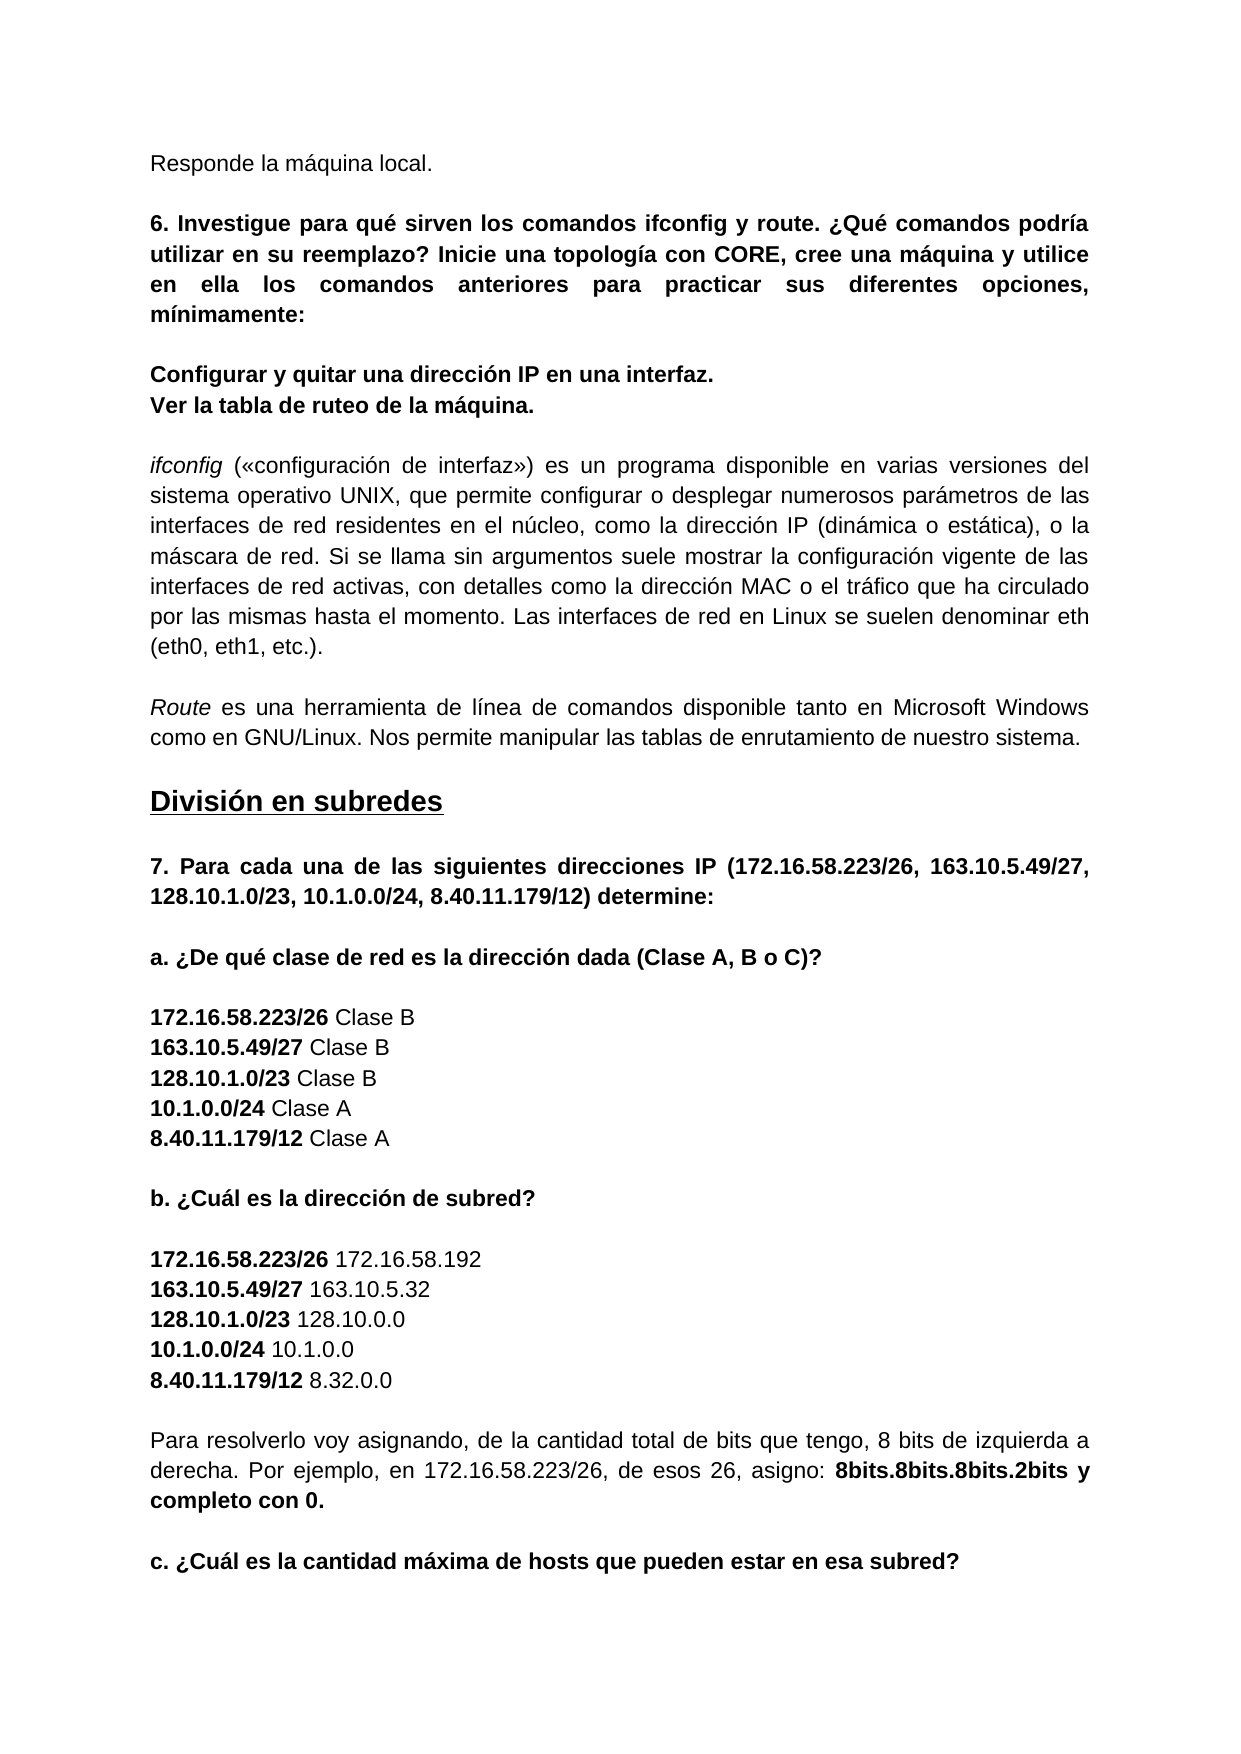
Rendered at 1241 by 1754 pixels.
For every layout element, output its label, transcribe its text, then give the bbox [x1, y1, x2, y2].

text 172.16.58.223/26 Clase B [150, 1004, 1090, 1031]
text 163.10.5.49/27 Clase B [150, 1034, 1090, 1061]
text ifconfig («configuración de interfaz») es un programa disponible en varias versiones del sistema operativo UNIX, que permite configurar o desplegar numerosos parámetros de las interfaces de red residentes en el núcleo, como la dirección IP (dinámica o estática), o la máscara de red. Si se llama sin argumentos suele mostrar la configuración vigente de las interfaces de red activas, con detalles como la dirección MAC o el tráfico que ha circulado por las mismas hasta el momento. Las interfaces de red en Linux se suelen denominar eth (eth0, eth1, etc.). [150, 452, 1090, 660]
text 8.40.11.179/12 Clase A [150, 1125, 1090, 1151]
text División en subredes [150, 784, 1090, 818]
text Para resolverlo voy asignando, de la cantidad total de bits que tengo, 8 bits de izquierda a derecha. Por ejemplo, en 172.16.58.223/26, de esos 26, asigno: 8bits.8bits.8bits.2bits y completo con 0. [150, 1427, 1090, 1514]
text 6. Investigue para qué sirven los comandos ifconfig y route. ¿Qué comandos podría utilizar en su reemplazo? Inicie una topología con CORE, cree una máquina y utilice en ella los comandos anteriores para practicar sus diferentes opciones, mínimamente: [150, 210, 1090, 327]
text 8.40.11.179/12 8.32.0.0 [150, 1367, 1090, 1393]
text Responde la máquina local. [150, 150, 1090, 176]
text 163.10.5.49/27 163.10.5.32 [150, 1276, 1090, 1302]
text Route es una herramienta de línea de comandos disponible tanto en Microsoft Windows como en GNU/Linux. Nos permite manipular las tablas de enrutamiento de nuestro sistema. [150, 694, 1090, 750]
text Ver la tabla de ruteo de la máquina. [150, 392, 1090, 418]
text 7. Para cada una de las siguientes direcciones IP (172.16.58.223/26, 163.10.5.49/27, 128.10.1.0/23, 10.1.0.0/24, 8.40.11.179/12) determine: [150, 853, 1090, 910]
text 10.1.0.0/24 Clase A [150, 1095, 1090, 1121]
text Configurar y quitar una dirección IP en una interfaz. [150, 361, 1090, 388]
text 128.10.1.0/23 Clase B [150, 1064, 1090, 1091]
text 172.16.58.223/26 172.16.58.192 [150, 1246, 1090, 1272]
text a. ¿De qué clase de red es la dirección dada (Clase A, B o C)? [150, 944, 1090, 970]
text 128.10.1.0/23 128.10.0.0 [150, 1306, 1090, 1333]
text c. ¿Cuál es la cantidad máxima de hosts que pueden estar en esa subred? [150, 1548, 1090, 1574]
text b. ¿Cuál es la dirección de subred? [150, 1185, 1090, 1212]
text 10.1.0.0/24 10.1.0.0 [150, 1336, 1090, 1363]
